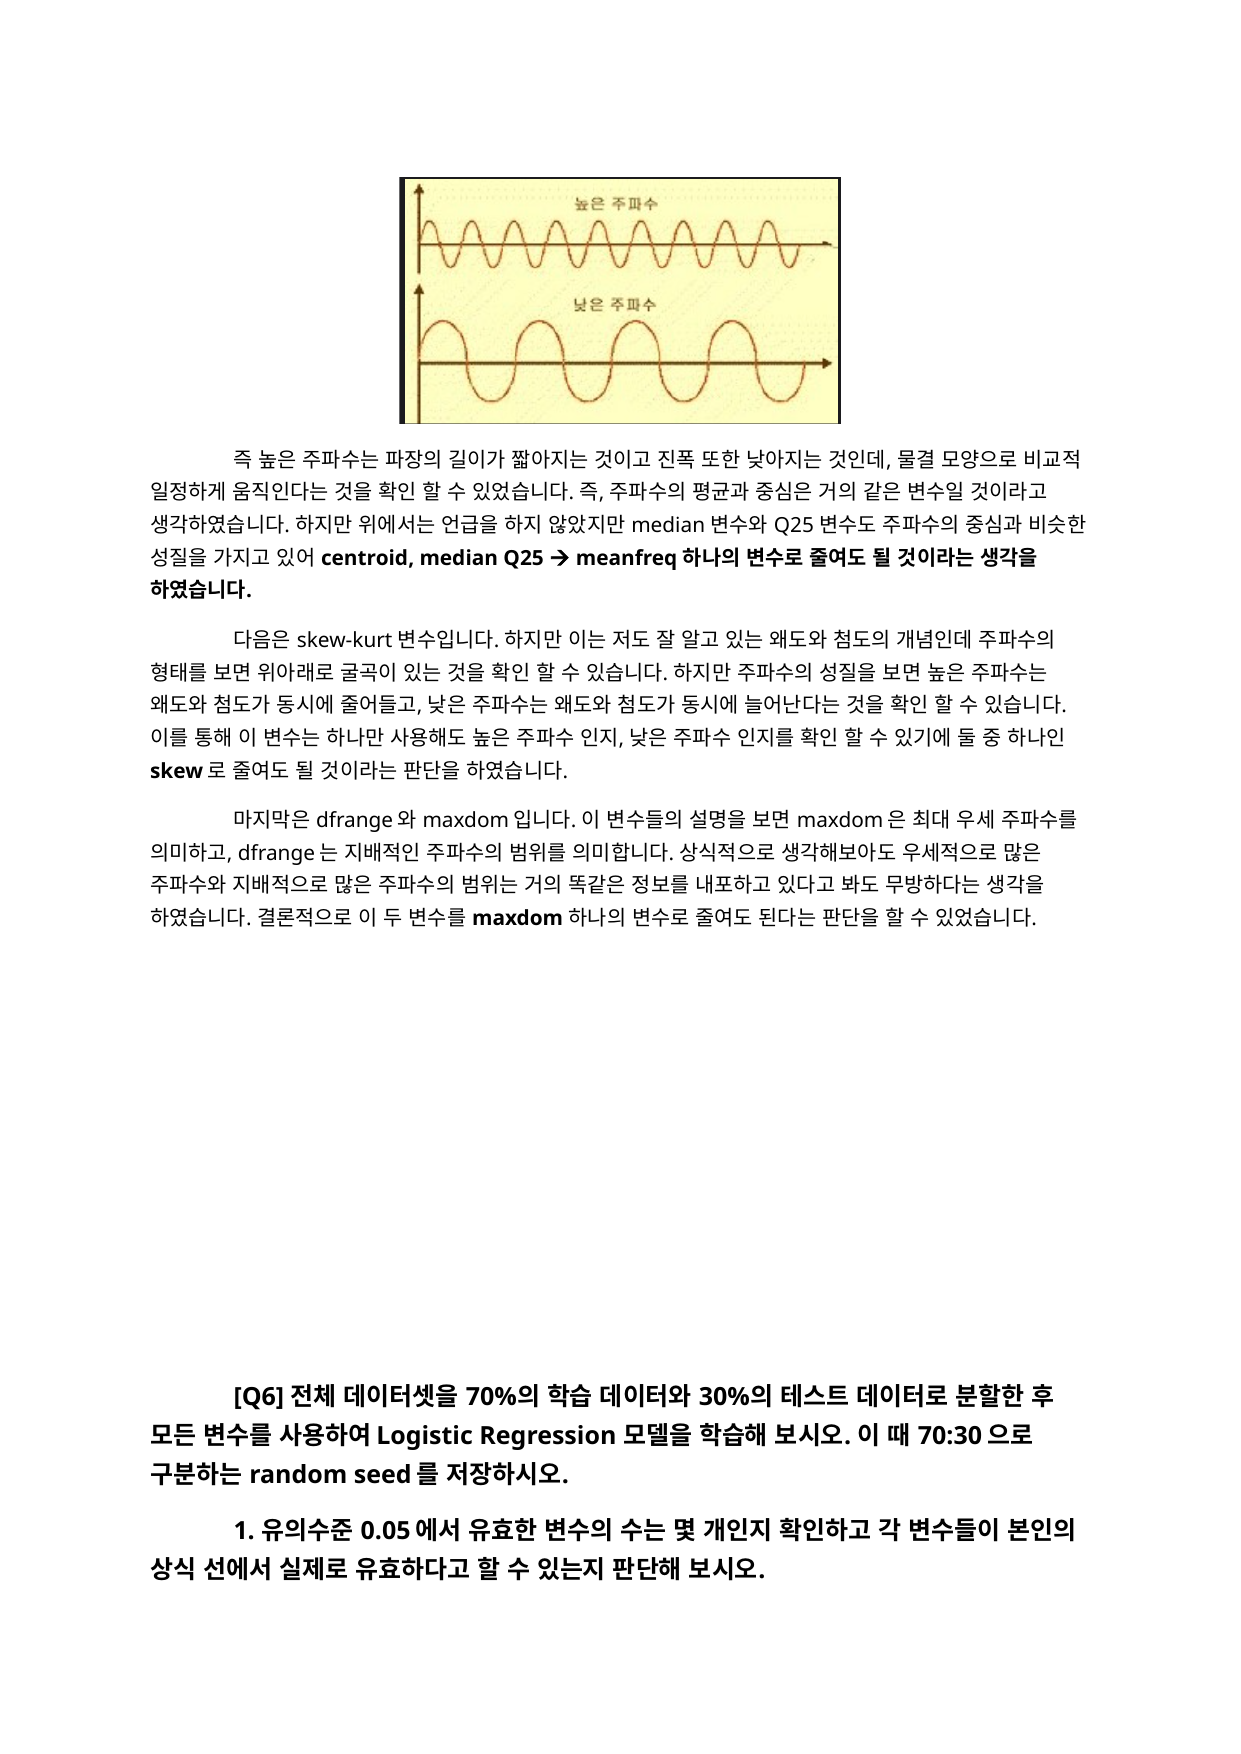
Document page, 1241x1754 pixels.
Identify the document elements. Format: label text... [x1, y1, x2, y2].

text 1. 유의수준 0.05에서 유효한 변수의 수는 몇 개인지 확인하고 각 변수들이 본인의 상식 선에서 실제로 유효하다고 할 수 있는지 판단해 보시오. [150, 1510, 1090, 1585]
text 즉 높은 주파수는 파장의 길이가 짧아지는 것이고 진폭 또한 낮아지는 것인데, 물결 모양으로 비교적 일정하게 움직인다는 것을 확인 할 수 있었습니다. 즉, 주파수의 평균과 중심은 거의 같은 변수일 것이라고 생각하였습니다. 하지만 위에서는 언급을 하지 않았지만 median 변수와 Q25 변수도 주파수의 중심과 비슷한 성질을 가지고 있어 centroid, median Q25 meanfreq 하나의 변수로 줄여도 될 것이라는 생각을 하였습니다. [150, 443, 1090, 604]
text 다음은 skew-kurt 변수입니다. 하지만 이는 저도 잘 알고 있는 왜도와 첨도의 개념인데 주파수의 형태를 보면 위아래로 굴곡이 있는 것을 확인 할 수 있습니다. 하지만 주파수의 성질을 보면 높은 주파수는 왜도와 첨도가 동시에 줄어들고, 낮은 주파수는 왜도와 첨도가 동시에 늘어난다는 것을 확인 할 수 있습니다. 이를 통해 이 변수는 하나만 사용해도 높은 주파수 인지, 낮은 주파수 인지를 확인 할 수 있기에 둘 중 하나인 skew로 줄여도 될 것이라는 판단을 하였습니다. [150, 623, 1090, 784]
text [Q6] 전체 데이터셋을 70%의 학습 데이터와 30%의 테스트 데이터로 분할한 후 모든 변수를 사용하여Logistic Regression 모델을 학습해 보시오. 이 때 70:30으로 구분하는 random seed를 저장하시오. [150, 1376, 1090, 1491]
text 마지막은 dfrange와 maxdom입니다. 이 변수들의 설명을 보면 maxdom은 최대 우세 주파수를 의미하고, dfrange는 지배적인 주파수의 범위를 의미합니다. 상식적으로 생각해보아도 우세적으로 많은 주파수와 지배적으로 많은 주파수의 범위는 거의 똑같은 정보를 내포하고 있다고 봐도 무방하다는 생각을 하였습니다. 결론적으로 이 두 변수를 maxdom 하나의 변수로 줄여도 된다는 판단을 할 수 있었습니다. [150, 803, 1090, 932]
picture [399, 177, 841, 424]
